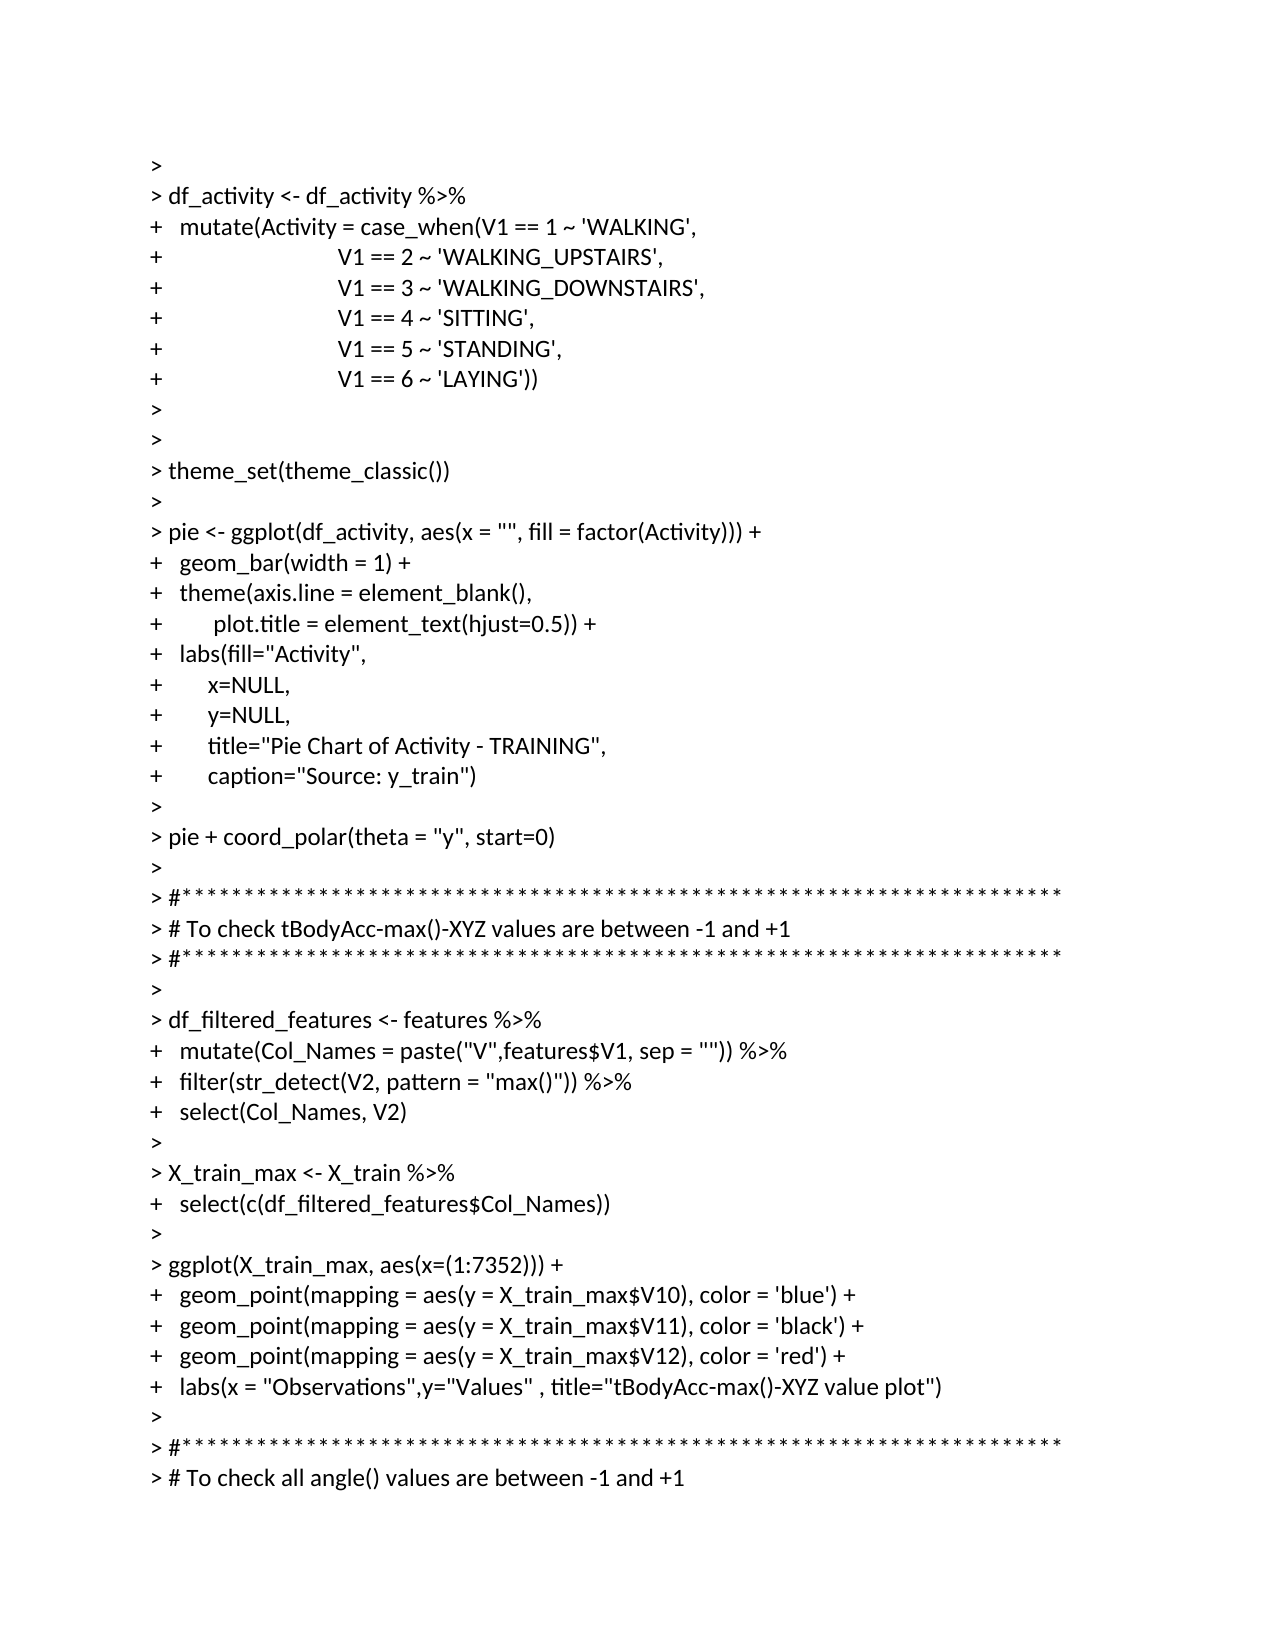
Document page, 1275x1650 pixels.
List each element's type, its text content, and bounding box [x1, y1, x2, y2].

text + select(c(df_filtered_features$Col_Names)) [150, 1188, 1125, 1218]
text + mutate(Activity = case_when(V1 == 1 ~ 'WALKING', [150, 211, 1125, 242]
text > pie + coord_polar(theta = "y", start=0) [150, 821, 1125, 852]
text > [150, 791, 1125, 821]
text > [150, 425, 1125, 455]
text + geom_bar(width = 1) + [150, 547, 1125, 577]
text > theme_set(theme_classic()) [150, 455, 1125, 486]
text > df_activity <- df_activity %>% [150, 181, 1125, 211]
text > [150, 394, 1125, 425]
text > [150, 1127, 1125, 1157]
text + V1 == 4 ~ 'SITTING', [150, 303, 1125, 333]
text > X_train_max <- X_train %>% [150, 1157, 1125, 1188]
text > [150, 1401, 1125, 1432]
text + select(Col_Names, V2) [150, 1096, 1125, 1127]
text + geom_point(mapping = aes(y = X_train_max$V10), color = 'blue') + [150, 1279, 1125, 1310]
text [150, 1432, 1125, 1462]
text > #*********************************************************************** [150, 882, 1125, 913]
text + plot.title = element_text(hjust=0.5)) + [150, 608, 1125, 638]
text > [150, 486, 1125, 516]
text + geom_point(mapping = aes(y = X_train_max$V12), color = 'red') + [150, 1340, 1125, 1371]
text + labs(x = "Observations",y="Values" , title="tBodyAcc-max()-XYZ value plot") [150, 1371, 1125, 1401]
text + filter(str_detect(V2, pattern = "max()")) %>% [150, 1066, 1125, 1096]
text + V1 == 6 ~ 'LAYING')) [150, 364, 1125, 394]
text + labs(fill="Activity", [150, 638, 1125, 669]
text > ggplot(X_train_max, aes(x=(1:7352))) + [150, 1249, 1125, 1279]
text > # To check all angle() values are between -1 and +1 [150, 1462, 1125, 1493]
text + y=NULL, [150, 699, 1125, 730]
text + V1 == 2 ~ 'WALKING_UPSTAIRS', [150, 242, 1125, 272]
text > df_filtered_features <- features %>% [150, 1004, 1125, 1035]
text > pie <- ggplot(df_activity, aes(x = "", fill = factor(Activity))) + [150, 516, 1125, 547]
text > #*********************************************************************** [150, 943, 1125, 974]
text > [150, 974, 1125, 1004]
text + theme(axis.line = element_blank(), [150, 577, 1125, 608]
text > [150, 852, 1125, 882]
text > # To check tBodyAcc-max()-XYZ values are between -1 and +1 [150, 913, 1125, 943]
text + mutate(Col_Names = paste("V",features$V1, sep = "")) %>% [150, 1035, 1125, 1066]
text + V1 == 5 ~ 'STANDING', [150, 333, 1125, 364]
text + title="Pie Chart of Activity - TRAINING", [150, 730, 1125, 760]
text + V1 == 3 ~ 'WALKING_DOWNSTAIRS', [150, 272, 1125, 303]
text + caption="Source: y_train") [150, 760, 1125, 791]
text + geom_point(mapping = aes(y = X_train_max$V11), color = 'black') + [150, 1310, 1125, 1340]
text > [150, 1218, 1125, 1249]
text + x=NULL, [150, 669, 1125, 699]
text > [150, 150, 1125, 181]
